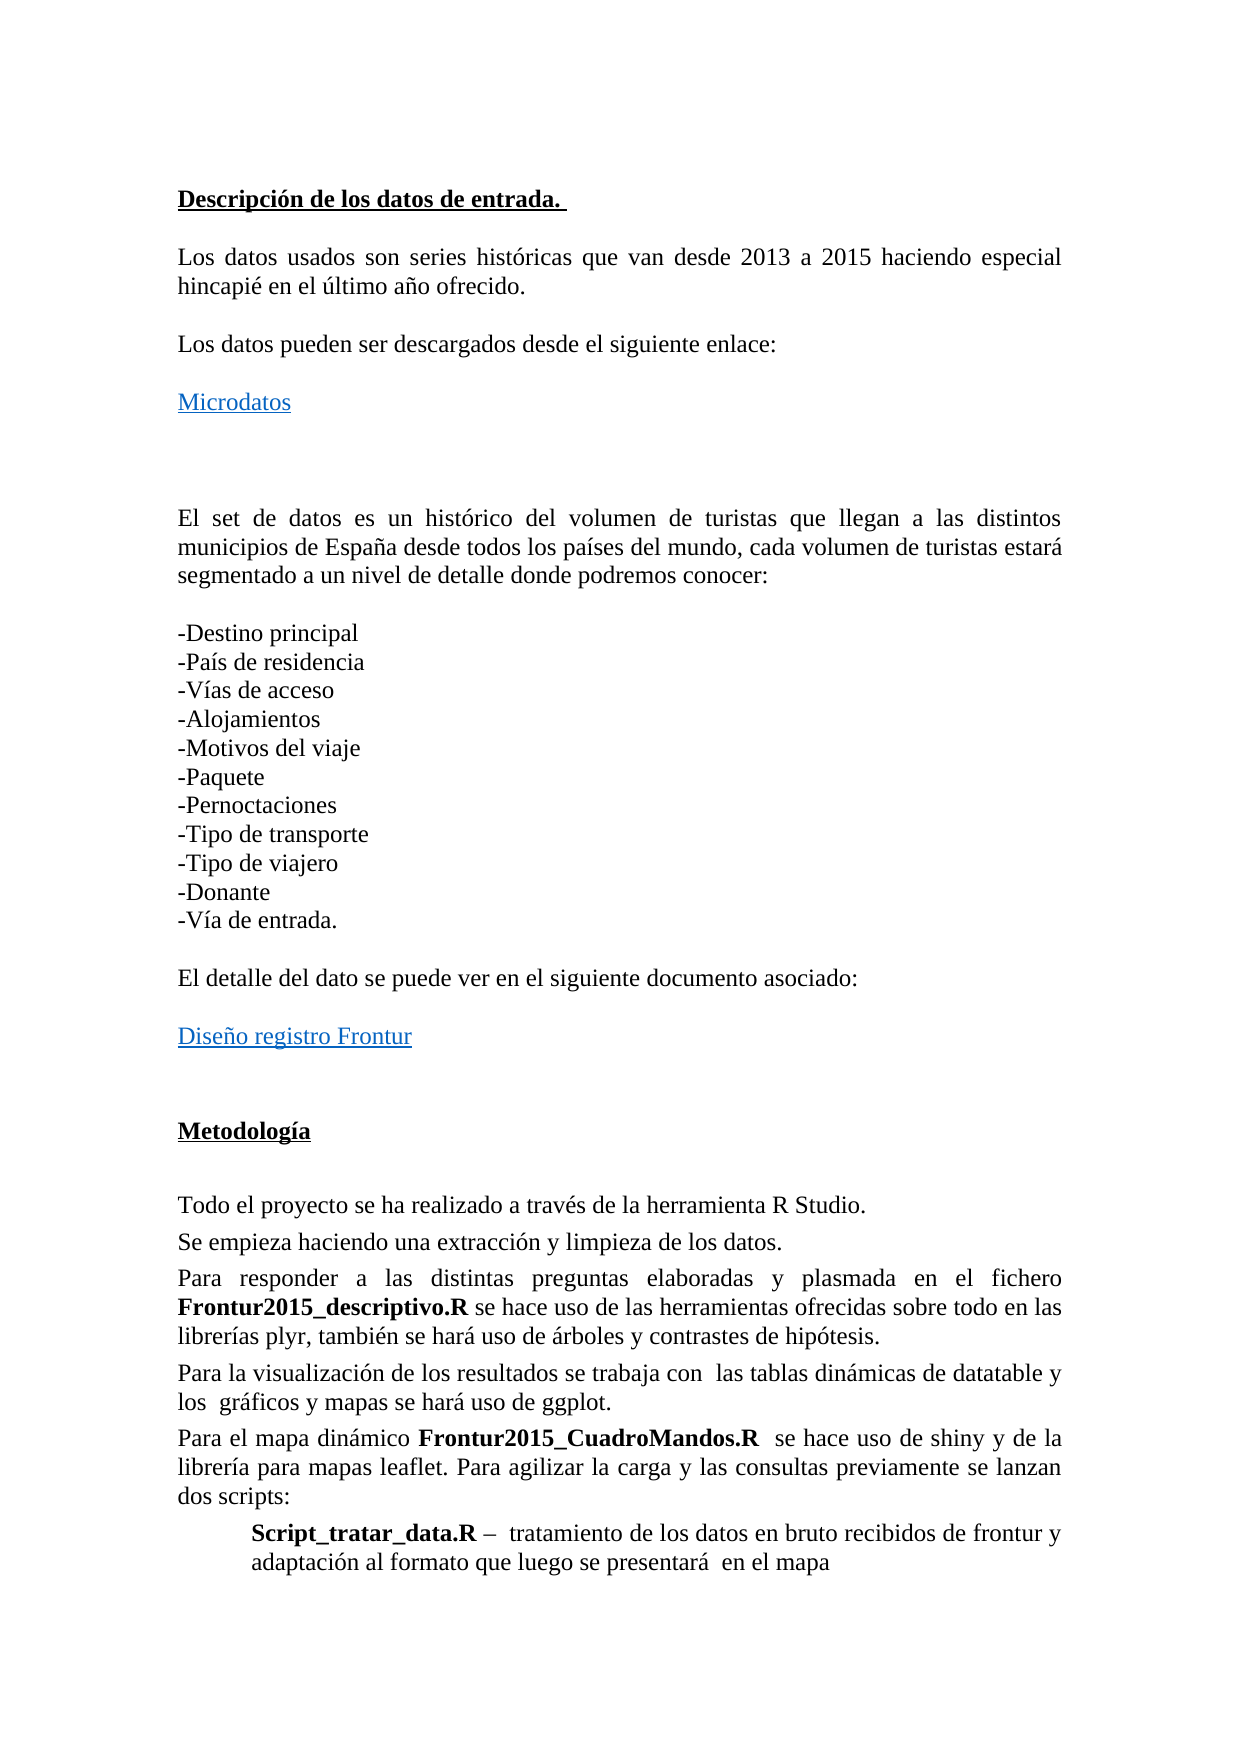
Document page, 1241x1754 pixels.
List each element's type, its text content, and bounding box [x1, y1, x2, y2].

text -Vía de entrada. [177, 905, 1063, 934]
text El detalle del dato se puede ver en el siguiente documento asociado: [177, 963, 1063, 992]
text -Vías de acceso [177, 675, 1063, 704]
text Diseño registro Frontur [177, 1021, 1063, 1050]
text -Tipo de transporte [177, 819, 1063, 848]
text -Paquete [177, 762, 1063, 790]
text Para el mapa dinámico Frontur2015_CuadroMandos.R se hace uso de shiny y de la librería para mapas leaflet. Para agilizar la carga y las consultas previamente se lanzan dos scripts: [177, 1423, 1063, 1510]
text -País de residencia [177, 647, 1063, 675]
text Metodología [177, 1116, 1063, 1145]
text Script_tratar_data.R – tratamiento de los datos en bruto recibidos de frontur y adaptación al formato que luego se presentará en el mapa [251, 1518, 1063, 1575]
text El set de datos es un histórico del volumen de turistas que llegan a las distintos municipios de España desde todos los países del mundo, cada volumen de turistas estará segmentado a un nivel de detalle donde podremos conocer: [177, 503, 1063, 589]
text Se empieza haciendo una extracción y limpieza de los datos. [177, 1227, 1063, 1255]
text -Tipo de viajero [177, 848, 1063, 877]
text Todo el proyecto se ha realizado a través de la herramienta R Studio. [177, 1190, 1063, 1218]
text Descripción de los datos de entrada. [177, 184, 1063, 213]
text Los datos pueden ser descargados desde el siguiente enlace: [177, 329, 1063, 358]
text -Alojamientos [177, 704, 1063, 733]
text Para la visualización de los resultados se trabaja con las tablas dinámicas de datatable y los gráficos y mapas se hará uso de ggplot. [177, 1358, 1063, 1415]
text Los datos usados son series históricas que van desde 2013 a 2015 haciendo especial hincapié en el último año ofrecido. [177, 242, 1063, 300]
text Microdatos [177, 387, 1063, 416]
text -Motivos del viaje [177, 733, 1063, 762]
text -Pernoctaciones [177, 790, 1063, 819]
text -Destino principal [177, 618, 1063, 647]
text -Donante [177, 877, 1063, 905]
